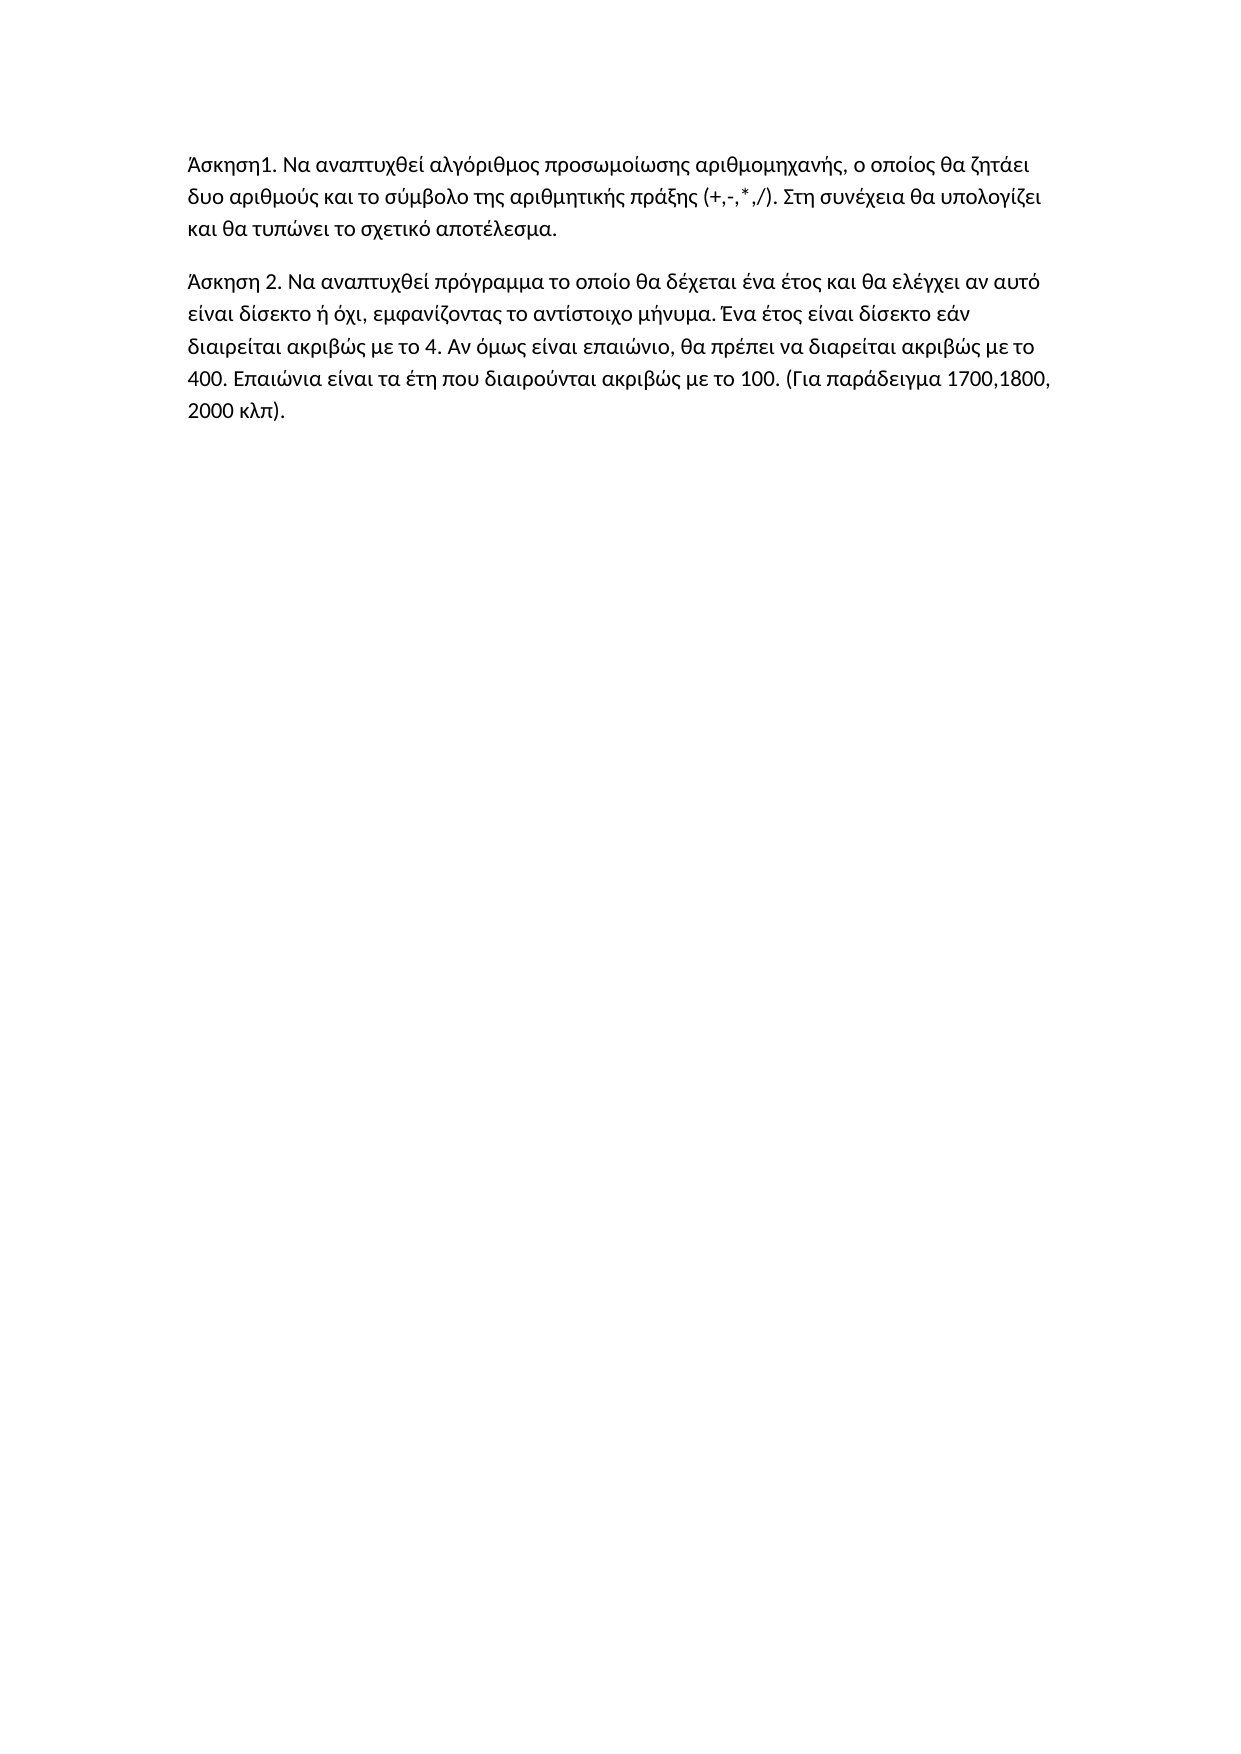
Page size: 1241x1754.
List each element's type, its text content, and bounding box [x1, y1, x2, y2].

text Άσκηση1. Να αναπτυχθεί αλγόριθμος προσωμοίωσης αριθμομηχανής, ο οποίος θα ζητάει δυο αριθμούς και το σύμβολο της αριθμητικής πράξης (+,-,*,/). Στη συνέχεια θα υπολογίζει και θα τυπώνει το σχετικό αποτέλεσμα. [187, 150, 1053, 242]
text Άσκηση 2. Να αναπτυχθεί πρόγραμμα το οποίο θα δέχεται ένα έτος και θα ελέγχει αν αυτό είναι δίσεκτο ή όχι, εμφανίζοντας το αντίστοιχο μήνυμα. Ένα έτος είναι δίσεκτο εάν διαιρείται ακριβώς με το 4. Αν όμως είναι επαιώνιο, θα πρέπει να διαρείται ακριβώς με το 400. Επαιώνια είναι τα έτη που διαιρούνται ακριβώς με το 100. (Για παράδειγμα 1700,1800, 2000 κλπ). [187, 267, 1053, 424]
